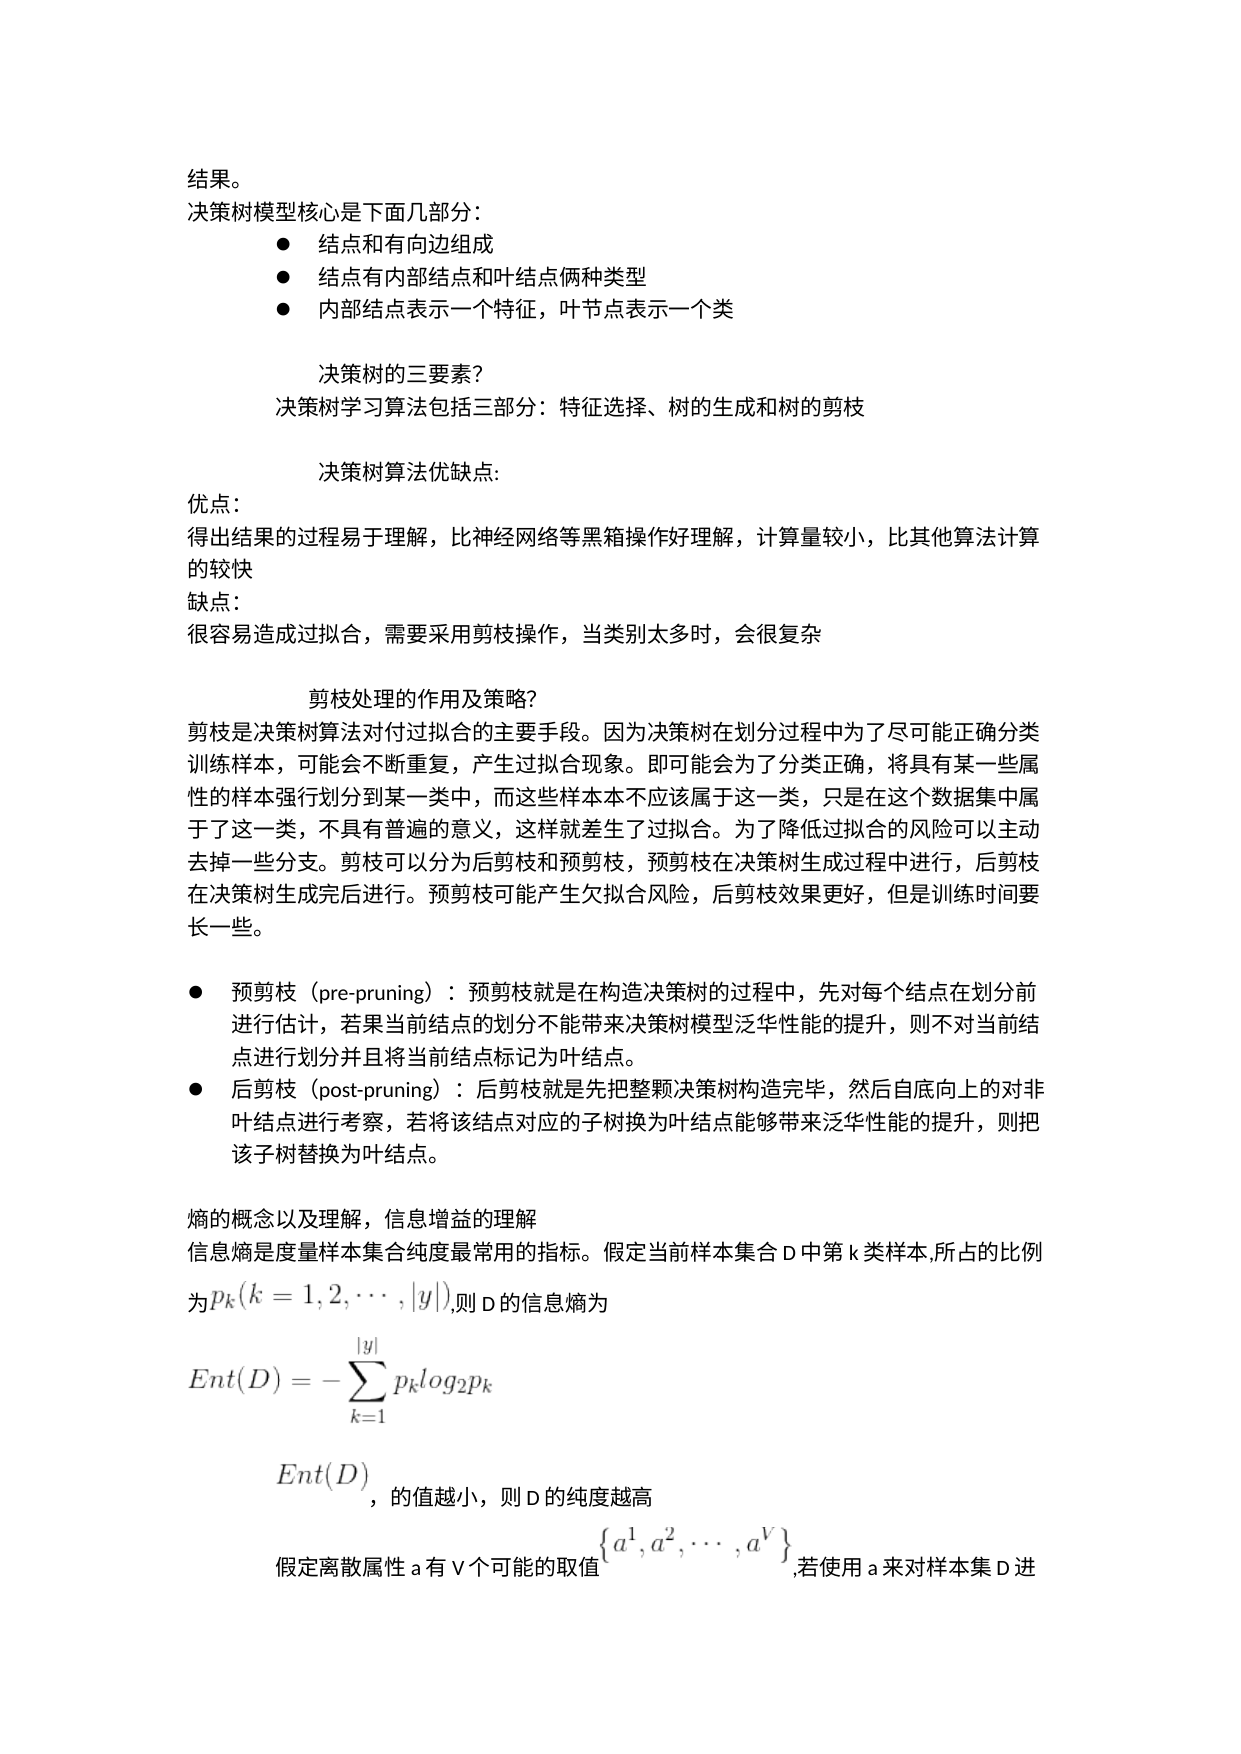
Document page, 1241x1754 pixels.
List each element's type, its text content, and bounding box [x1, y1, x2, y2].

list 决策树的三要素？ [319, 357, 1053, 389]
list 结点和有向边组成 [275, 227, 1053, 259]
list 后剪枝（post-pruning）：后剪枝就是先把整颗决策树构造完毕，然后自底向上的对非叶结点进行考察，若将该结点对应的子树换为叶结点能够带来泛华性能的提升，则把该子树替换为叶结点。 [187, 1072, 1053, 1169]
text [187, 162, 1053, 194]
picture [275, 1462, 369, 1491]
list 决策树算法优缺点: [319, 454, 1053, 487]
text 得出结果的过程易于理解，比神经网络等黑箱操作好理解，计算量较小，比其他算法计算的较快 [187, 519, 1053, 584]
picture [209, 1281, 451, 1312]
list 剪枝处理的作用及策略？ [308, 682, 1053, 714]
text 缺点： [187, 584, 1053, 617]
list 决策树学习算法包括三部分：特征选择、树的生成和树的剪枝 [231, 389, 1053, 422]
list 内部结点表示一个特征，叶节点表示一个类 [275, 292, 1053, 324]
text 优点： [187, 487, 1053, 519]
picture [599, 1527, 792, 1565]
text 很容易造成过拟合，需要采用剪枝操作，当类别太多时，会很复杂 [187, 617, 1053, 649]
list ，的值越小，则D的纯度越高 [231, 1462, 1053, 1527]
text 剪枝是决策树算法对付过拟合的主要手段。因为决策树在划分过程中为了尽可能正确分类训练样本，可能会不断重复，产生过拟合现象。即可能会为了分类正确，将具有某一些属性的样本强行划分到某一类中，而这些样本本不应该属于这一类，只是在这个数据集中属于了这一类，不具有普遍的意义，这样就差生了过拟合。为了降低过拟合的风险可以主动去掉一些分支。剪枝可以分为后剪枝和预剪枝，预剪枝在决策树生成过程中进行，后剪枝在决策树生成完后进行。预剪枝可能产生欠拟合风险，后剪枝效果更好，但是训练时间要长一些。 [187, 714, 1053, 942]
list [231, 1527, 1053, 1592]
list 预剪枝（pre-pruning）：预剪枝就是在构造决策树的过程中，先对每个结点在划分前进行估计，若果当前结点的划分不能带来决策树模型泛华性能的提升，则不对当前结点进行划分并且将当前结点标记为叶结点。 [187, 974, 1053, 1072]
list 结点有内部结点和叶结点俩种类型 [275, 259, 1053, 292]
text 熵的概念以及理解，信息增益的理解 [187, 1202, 1053, 1234]
text 信息熵是度量样本集合纯度最常用的指标。假定当前样本集合D中第k类样本,所占的比例为,则D的信息熵为 [187, 1234, 1053, 1332]
picture [187, 1337, 493, 1425]
text 决策树模型核心是下面几部分： [187, 194, 1053, 227]
